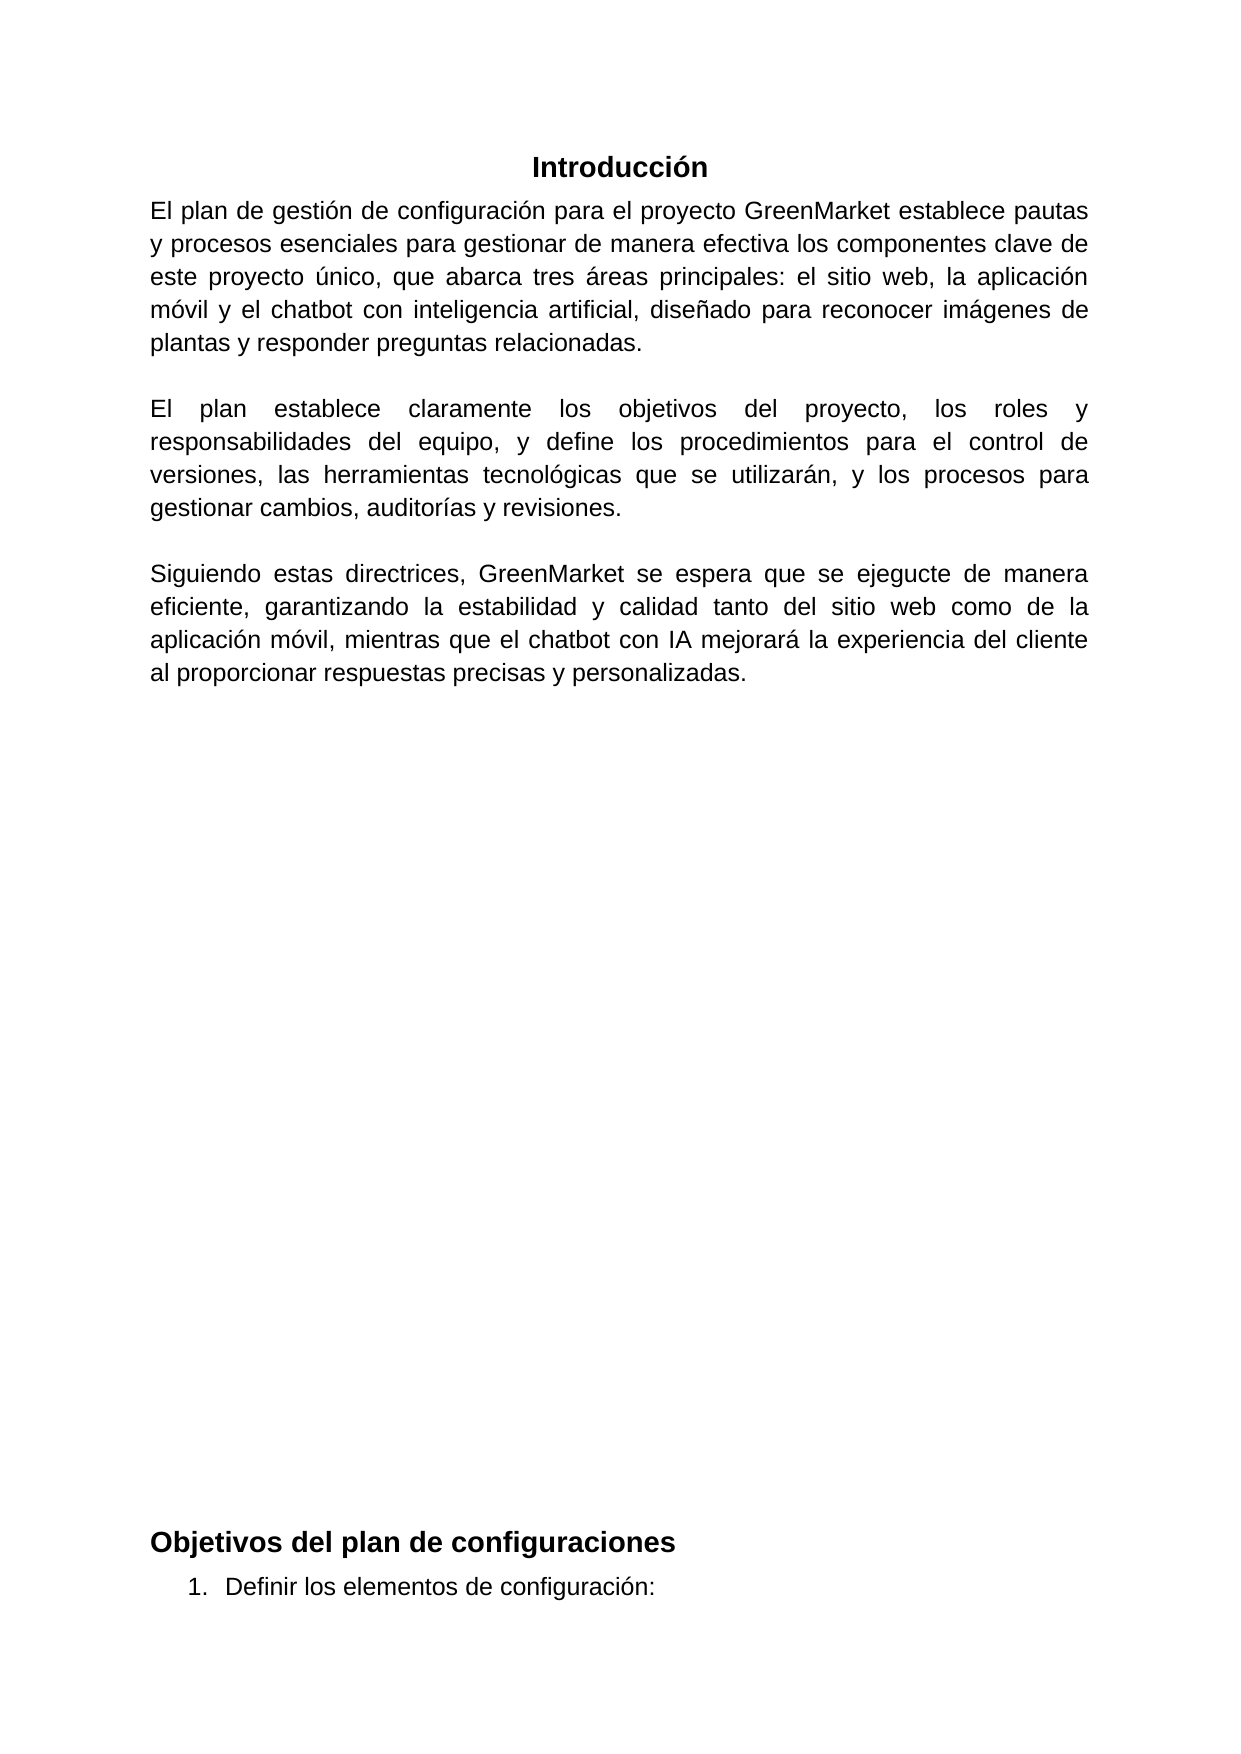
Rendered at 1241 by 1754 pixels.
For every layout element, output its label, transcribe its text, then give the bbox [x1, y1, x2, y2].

subtitle Introducción [150, 150, 1090, 183]
text El plan establece claramente los objetivos del proyecto, los roles y responsabilidades del equipo, y define los procedimientos para el control de versiones, las herramientas tecnológicas que se utilizarán, y los procesos para gestionar cambios, auditorías y revisiones. [150, 394, 1090, 522]
text Siguiendo estas directrices, GreenMarket se espera que se ejegucte de manera eficiente, garantizando la estabilidad y calidad tanto del sitio web como de la aplicación móvil, mientras que el chatbot con IA mejorará la experiencia del cliente al proporcionar respuestas precisas y personalizadas. [150, 559, 1090, 687]
subtitle Objetivos del plan de configuraciones [150, 1526, 1090, 1559]
text El plan de gestión de configuración para el proyecto GreenMarket establece pautas y procesos esenciales para gestionar de manera efectiva los componentes clave de este proyecto único, que abarca tres áreas principales: el sitio web, la aplicación móvil y el chatbot con inteligencia artificial, diseñado para reconocer imágenes de plantas y responder preguntas relacionadas. [150, 196, 1090, 357]
list Definir los elementos de configuración: [187, 1572, 1090, 1600]
